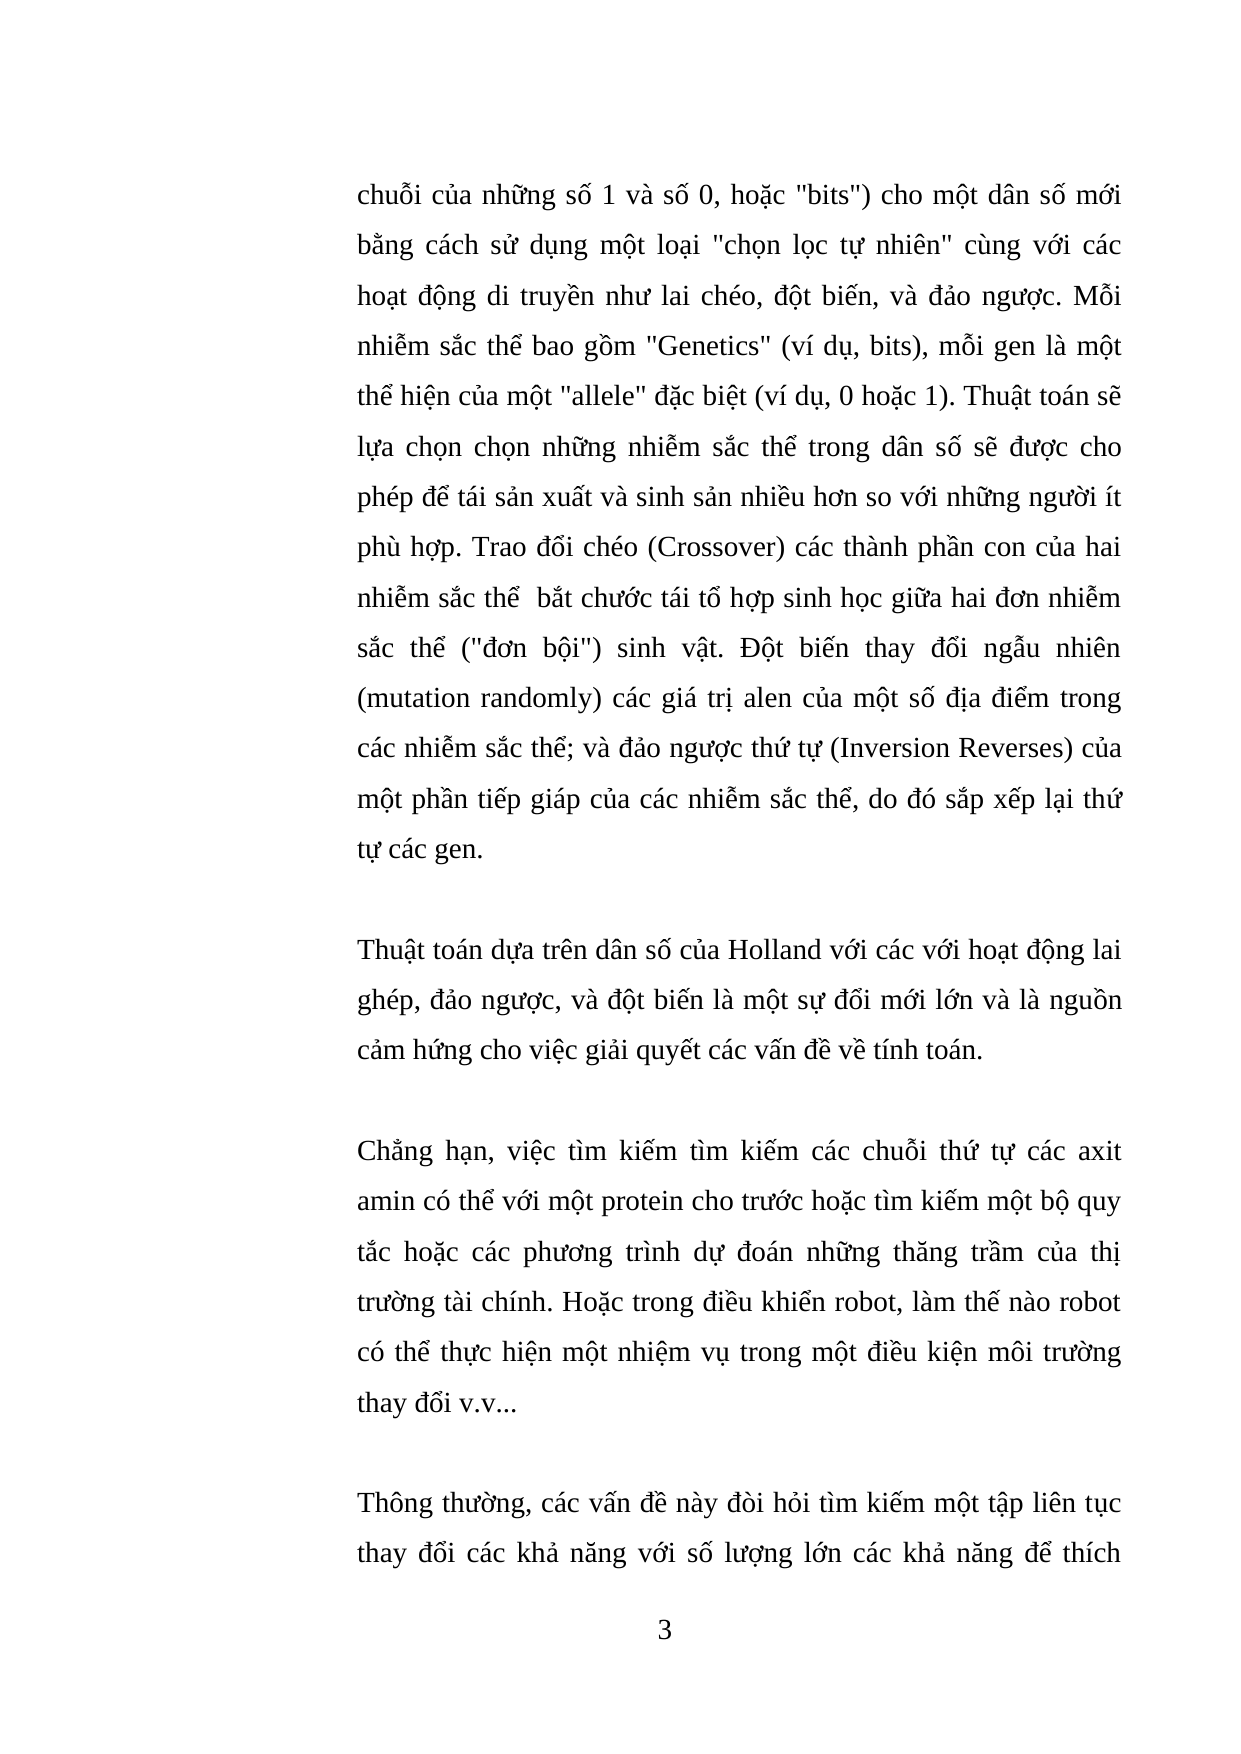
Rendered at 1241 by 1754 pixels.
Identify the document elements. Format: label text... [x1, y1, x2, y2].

text Chẳng hạn, việc tìm kiếm tìm kiếm các chuỗi thứ tự các axit amin có thể với một protein cho trước hoặc tìm kiếm một bộ quy tắc hoặc các phương trình dự đoán những thăng trầm của thị trường tài chính. Hoặc trong điều khiển robot, làm thế nào robot có thể thực hiện một nhiệm vụ trong một điều kiện môi trường thay đổi v.v... [357, 1133, 1122, 1418]
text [357, 177, 1122, 865]
text Thuật toán dựa trên dân số của Holland với các với hoạt động lai ghép, đảo ngược, và đột biến là một sự đổi mới lớn và là nguồn cảm hứng cho việc giải quyết các vấn đề về tính toán. [357, 932, 1122, 1066]
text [357, 1485, 1122, 1569]
